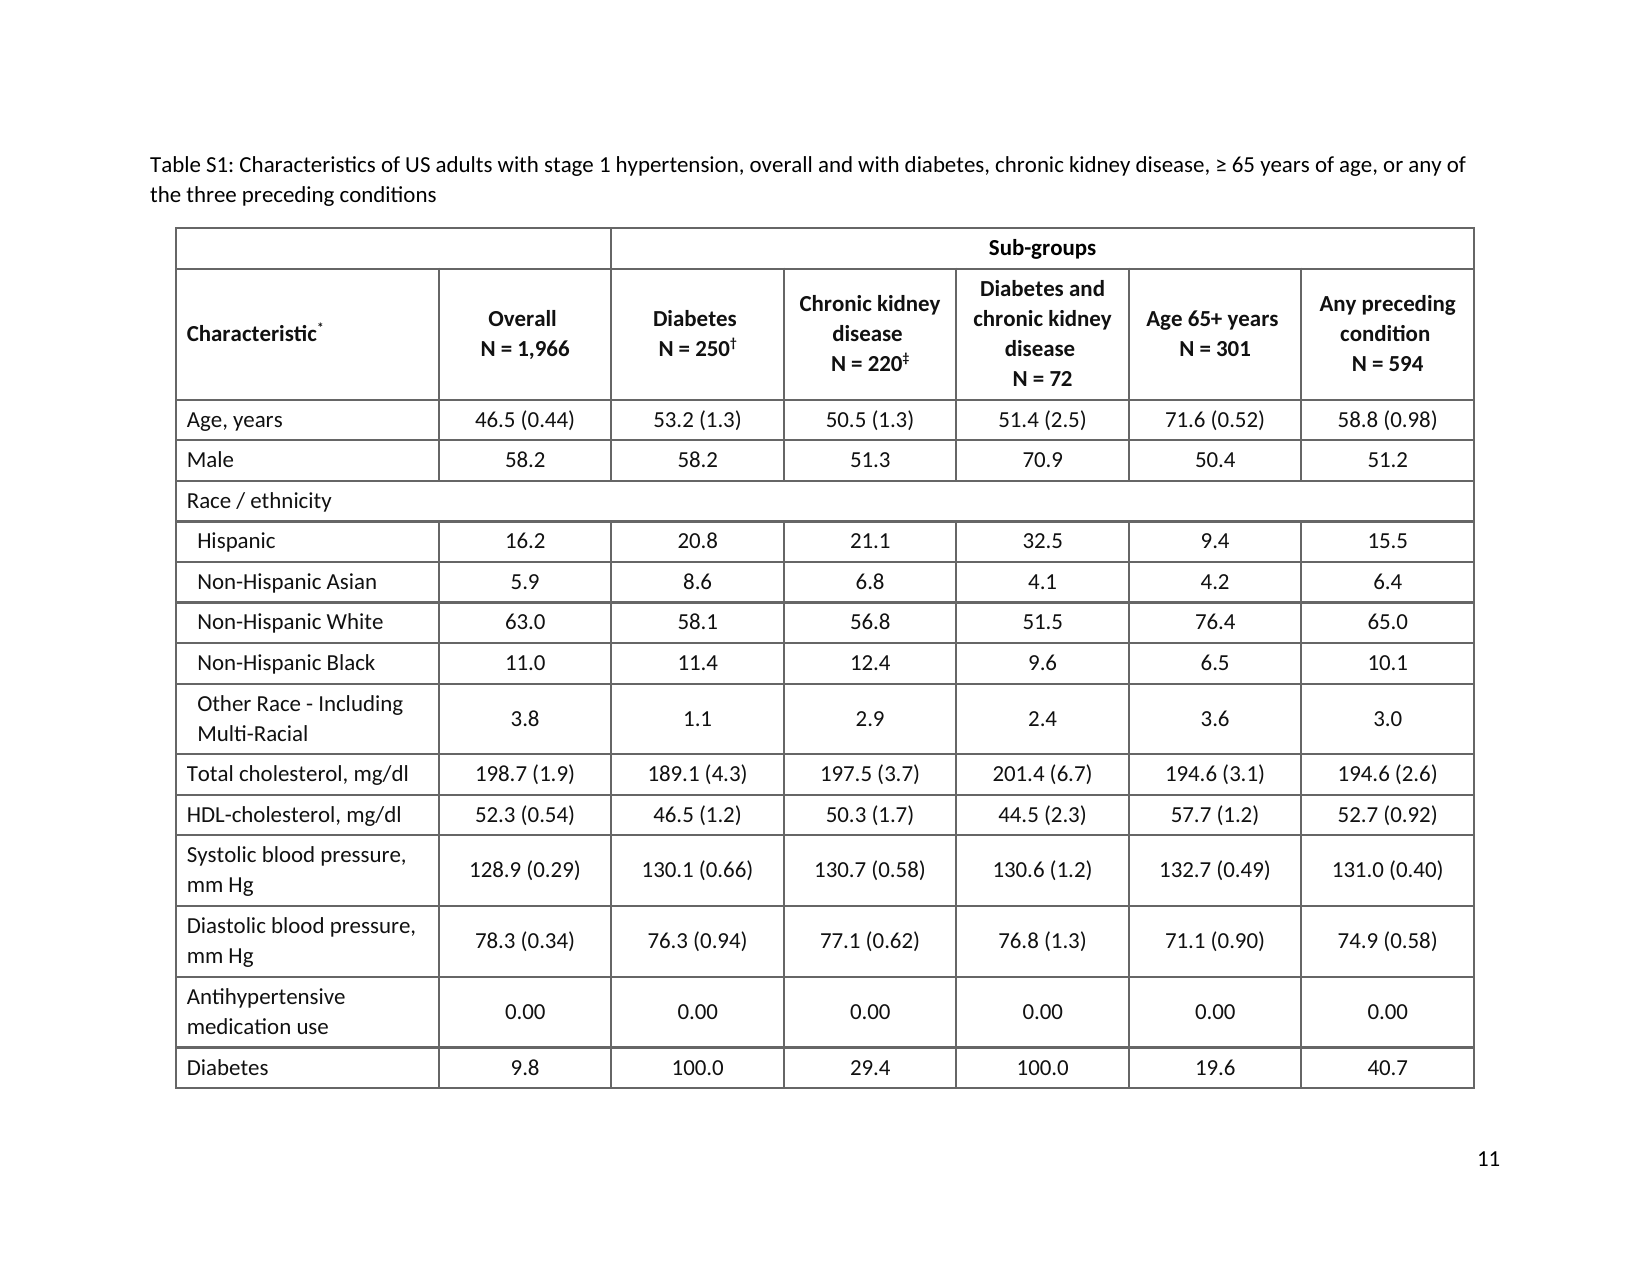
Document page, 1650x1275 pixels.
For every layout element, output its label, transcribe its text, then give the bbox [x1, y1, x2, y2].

table_cell Non-Hispanic Black [177, 644, 438, 682]
table_cell Total cholesterol, mg/dl [177, 755, 438, 794]
table_cell 197.5 (3.7) [785, 755, 955, 794]
table_cell 10.1 [1302, 644, 1473, 682]
table_cell 76.8 (1.3) [957, 907, 1128, 976]
table_header Sub-groups [612, 229, 1473, 268]
table_cell 194.6 (3.1) [1130, 755, 1300, 794]
table_cell 40.7 [1302, 1049, 1473, 1087]
table_cell 1.1 [612, 685, 783, 753]
table_cell Diabetes N = 250† [612, 270, 783, 399]
table_cell 0.00 [1130, 978, 1300, 1046]
table_cell 0.00 [1302, 978, 1473, 1046]
table_cell Antihypertensive medication use [177, 978, 438, 1046]
table_cell 76.3 (0.94) [612, 907, 783, 976]
table_cell 131.0 (0.40) [1302, 836, 1473, 905]
table_cell 9.4 [1130, 523, 1300, 561]
table_cell 46.5 (1.2) [612, 796, 783, 834]
table_cell 0.00 [957, 978, 1128, 1046]
table_cell 4.2 [1130, 563, 1300, 601]
table_cell 130.7 (0.58) [785, 836, 955, 905]
table_cell Age, years [177, 401, 438, 439]
table_cell Overall N = 1,966 [440, 270, 610, 399]
table_cell 5.9 [440, 563, 610, 601]
table_cell 70.9 [957, 441, 1128, 480]
table_cell 15.5 [1302, 523, 1473, 561]
table_cell Diabetes [177, 1049, 438, 1087]
table_cell 12.4 [785, 644, 955, 682]
table_cell 6.5 [1130, 644, 1300, 682]
table_cell Diabetes and chronic kidney disease N = 72 [957, 270, 1128, 399]
table_header [177, 229, 610, 268]
table_cell 11.4 [612, 644, 783, 682]
table_cell 128.9 (0.29) [440, 836, 610, 905]
table_cell 11.0 [440, 644, 610, 682]
table_cell 9.6 [957, 644, 1128, 682]
table_cell 0.00 [440, 978, 610, 1046]
table_cell Characteristic* [177, 270, 438, 399]
table_cell 71.6 (0.52) [1130, 401, 1300, 439]
table_cell 57.7 (1.2) [1130, 796, 1300, 834]
table_cell Other Race - Including Multi-Racial [177, 685, 438, 753]
table_cell 44.5 (2.3) [957, 796, 1128, 834]
table_cell 3.0 [1302, 685, 1473, 753]
table_cell 50.4 [1130, 441, 1300, 480]
table_cell 16.2 [440, 523, 610, 561]
table_cell 46.5 (0.44) [440, 401, 610, 439]
table_cell 50.3 (1.7) [785, 796, 955, 834]
table_cell 3.8 [440, 685, 610, 753]
table_cell 100.0 [957, 1049, 1128, 1087]
table_cell 189.1 (4.3) [612, 755, 783, 794]
table_cell 130.6 (1.2) [957, 836, 1128, 905]
table_cell 194.6 (2.6) [1302, 755, 1473, 794]
table_cell Non-Hispanic Asian [177, 563, 438, 601]
table_cell 76.4 [1130, 604, 1300, 642]
table_cell 32.5 [957, 523, 1128, 561]
table_cell 100.0 [612, 1049, 783, 1087]
table_cell 52.3 (0.54) [440, 796, 610, 834]
table_cell 29.4 [785, 1049, 955, 1087]
table_cell 58.2 [440, 441, 610, 480]
table_cell HDL-cholesterol, mg/dl [177, 796, 438, 834]
table_cell 2.4 [957, 685, 1128, 753]
table_cell 201.4 (6.7) [957, 755, 1128, 794]
table_cell 58.8 (0.98) [1302, 401, 1473, 439]
table_cell 56.8 [785, 604, 955, 642]
table_cell 51.4 (2.5) [957, 401, 1128, 439]
table_cell 130.1 (0.66) [612, 836, 783, 905]
table_cell Hispanic [177, 523, 438, 561]
table_cell Any preceding condition N = 594 [1302, 270, 1473, 399]
table_cell 2.9 [785, 685, 955, 753]
table_cell 51.3 [785, 441, 955, 480]
table_cell 74.9 (0.58) [1302, 907, 1473, 976]
table_cell 53.2 (1.3) [612, 401, 783, 439]
table_cell 65.0 [1302, 604, 1473, 642]
table_cell 20.8 [612, 523, 783, 561]
table_cell Male [177, 441, 438, 480]
table_cell 132.7 (0.49) [1130, 836, 1300, 905]
table_cell Age 65+ years N = 301 [1130, 270, 1300, 399]
table_cell 19.6 [1130, 1049, 1300, 1087]
table_cell 9.8 [440, 1049, 610, 1087]
table_cell 58.2 [612, 441, 783, 480]
table_cell 4.1 [957, 563, 1128, 601]
table_cell 63.0 [440, 604, 610, 642]
table_cell 77.1 (0.62) [785, 907, 955, 976]
table_cell 21.1 [785, 523, 955, 561]
table_cell Diastolic blood pressure, mm Hg [177, 907, 438, 976]
table_cell 198.7 (1.9) [440, 755, 610, 794]
text Table S1: Characteristics of US adults with stage 1 hypertension, overall and with diabetes, chronic kidney disease, ≥ 65 years of age, or any of the three preceding conditions [150, 150, 1500, 208]
table_cell 51.5 [957, 604, 1128, 642]
table_cell 0.00 [785, 978, 955, 1046]
table_cell 78.3 (0.34) [440, 907, 610, 976]
table_cell Chronic kidney disease N = 220‡ [785, 270, 955, 399]
table_cell 6.4 [1302, 563, 1473, 601]
table_cell 0.00 [612, 978, 783, 1046]
table_cell 51.2 [1302, 441, 1473, 480]
table_cell 8.6 [612, 563, 783, 601]
table_cell Systolic blood pressure, mm Hg [177, 836, 438, 905]
table_cell 71.1 (0.90) [1130, 907, 1300, 976]
table_cell Race / ethnicity [177, 482, 1473, 520]
table_cell 6.8 [785, 563, 955, 601]
table_cell 58.1 [612, 604, 783, 642]
table_cell 52.7 (0.92) [1302, 796, 1473, 834]
table_cell 50.5 (1.3) [785, 401, 955, 439]
table_cell 3.6 [1130, 685, 1300, 753]
table_cell Non-Hispanic White [177, 604, 438, 642]
